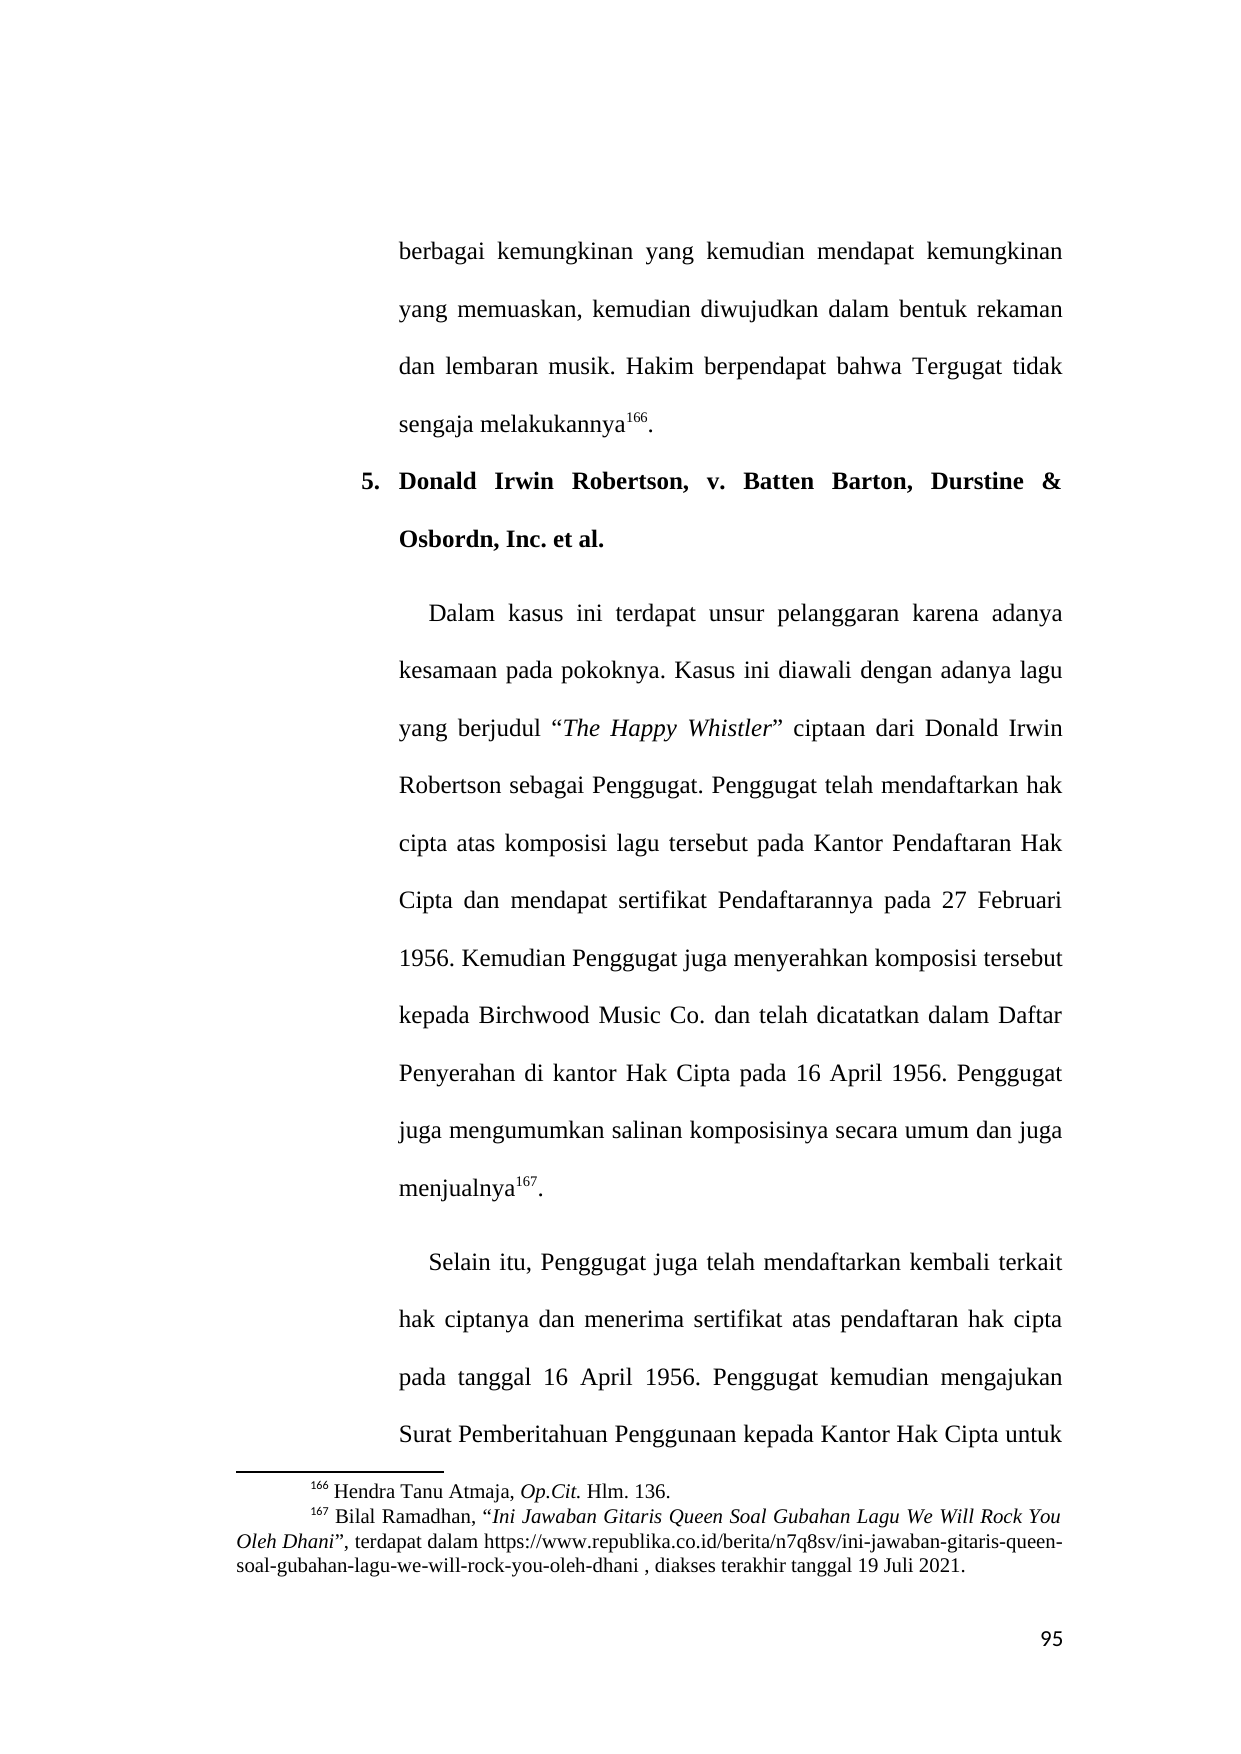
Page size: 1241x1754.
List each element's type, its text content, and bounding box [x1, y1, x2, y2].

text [399, 1247, 1063, 1448]
list Donald Irwin Robertson, v. Batten Barton, Durstine & Osbordn, Inc. et al. [361, 466, 1063, 552]
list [399, 236, 1063, 437]
text Dalam kasus ini terdapat unsur pelanggaran karena adanya kesamaan pada pokoknya. Kasus ini diawali dengan adanya lagu yang berjudul “The Happy Whistler” ciptaan dari Donald Irwin Robertson sebagai Penggugat. Penggugat telah mendaftarkan hak cipta atas komposisi lagu tersebut pada Kantor Pendaftaran Hak Cipta dan mendapat sertifikat Pendaftarannya pada 27 Februari 1956. Kemudian Penggugat juga menyerahkan komposisi tersebut kepada Birchwood Music Co. dan telah dicatatkan dalam Daftar Penyerahan di kantor Hak Cipta pada 16 April 1956. Penggugat juga mengumumkan salinan komposisinya secara umum dan juga menjualnya. [399, 598, 1063, 1202]
